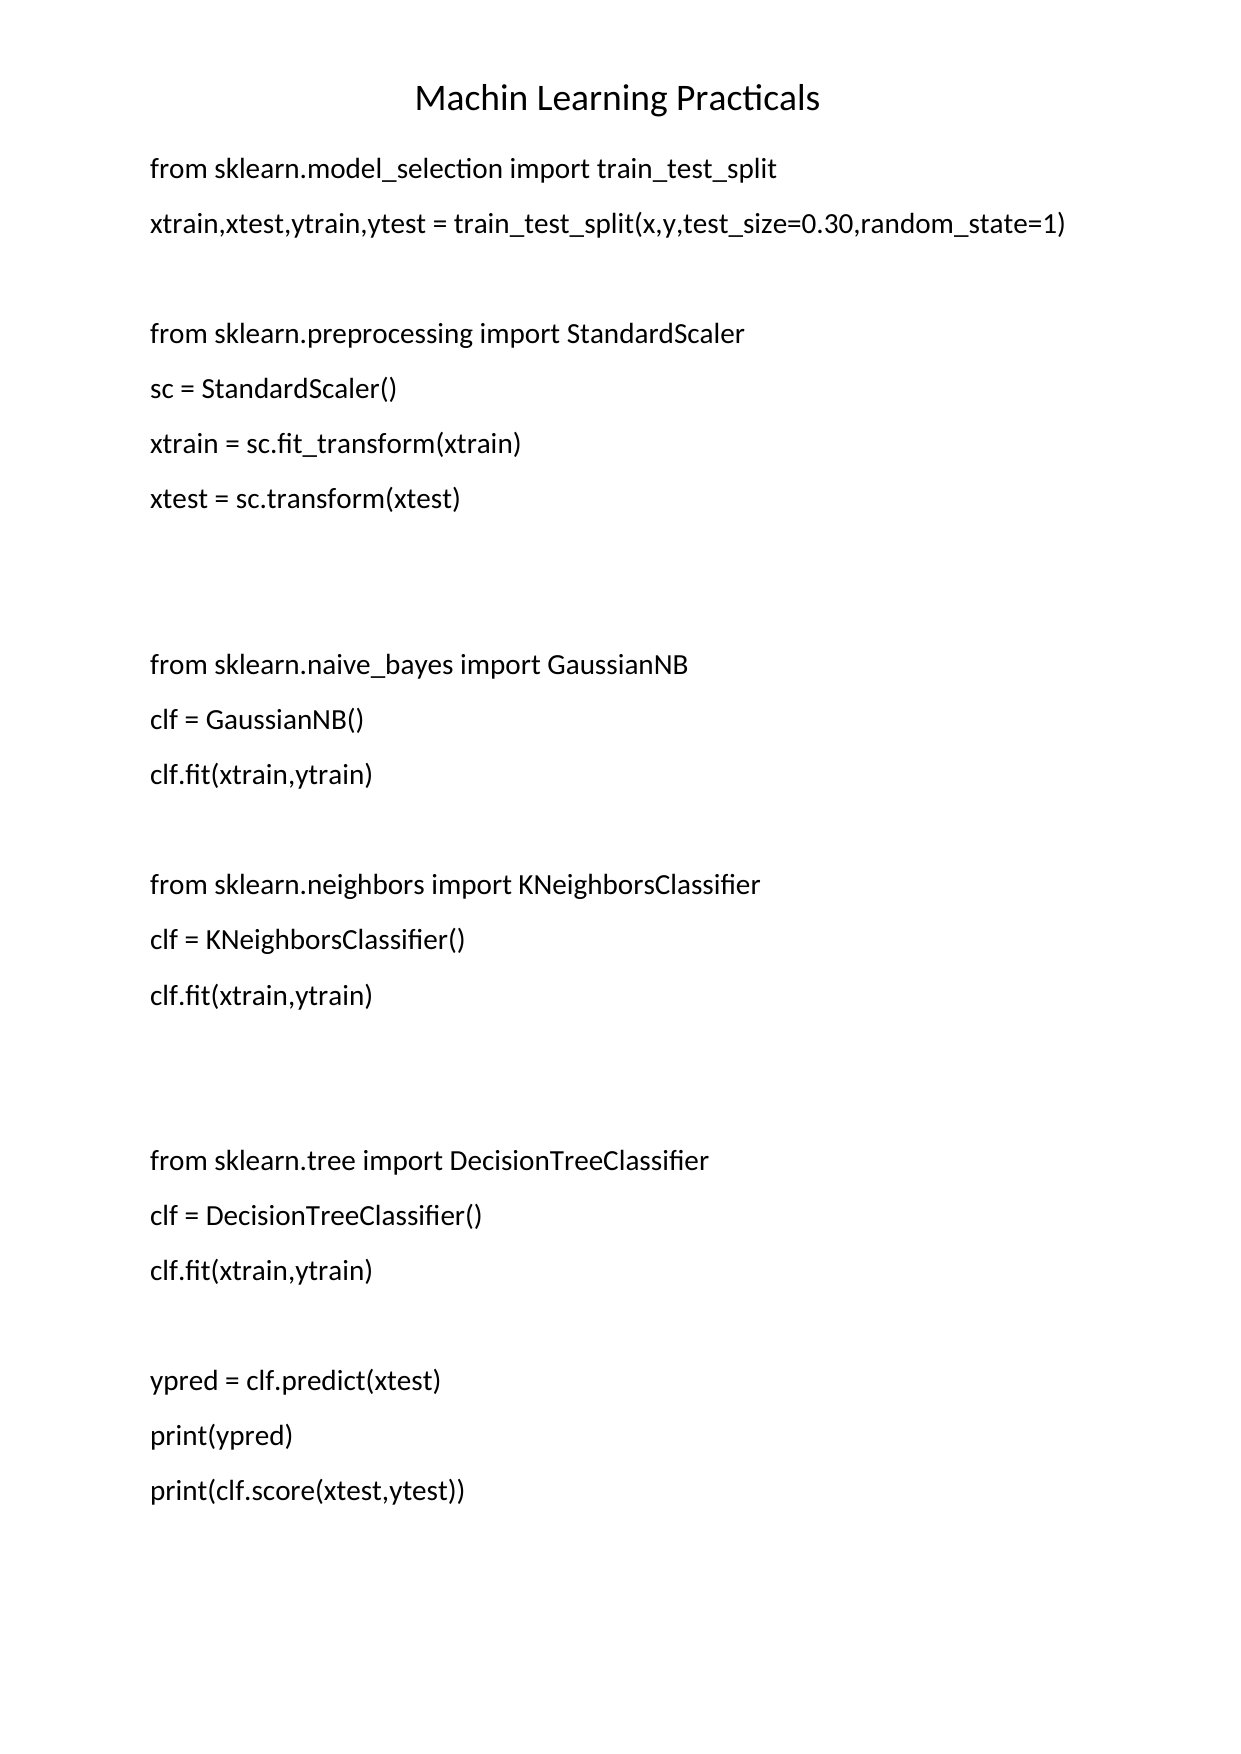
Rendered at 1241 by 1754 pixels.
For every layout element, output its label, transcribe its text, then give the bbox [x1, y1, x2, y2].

text clf = DecisionTreeClassifier() [150, 1197, 1090, 1233]
text clf.fit(xtrain,ytrain) [150, 756, 1090, 792]
text from sklearn.preprocessing import StandardScaler [150, 315, 1090, 351]
text ypred = clf.predict(xtest) [150, 1362, 1090, 1398]
text from sklearn.model_selection import train_test_split [150, 150, 1090, 186]
text clf.fit(xtrain,ytrain) [150, 977, 1090, 1012]
text clf.fit(xtrain,ytrain) [150, 1252, 1090, 1288]
text from sklearn.naive_bayes import GaussianNB [150, 646, 1090, 682]
text xtest = sc.transform(xtest) [150, 481, 1090, 516]
text xtrain,xtest,ytrain,ytest = train_test_split(x,y,test_size=0.30,random_state=1) [150, 205, 1090, 241]
text sc = StandardScaler() [150, 370, 1090, 406]
text clf = GaussianNB() [150, 701, 1090, 737]
text xtrain = sc.fit_transform(xtrain) [150, 426, 1090, 461]
text clf = KNeighborsClassifier() [150, 921, 1090, 957]
text print(clf.score(xtest,ytest)) [150, 1472, 1090, 1508]
text print(ypred) [150, 1417, 1090, 1453]
text from sklearn.tree import DecisionTreeClassifier [150, 1142, 1090, 1177]
text from sklearn.neighbors import KNeighborsClassifier [150, 866, 1090, 902]
